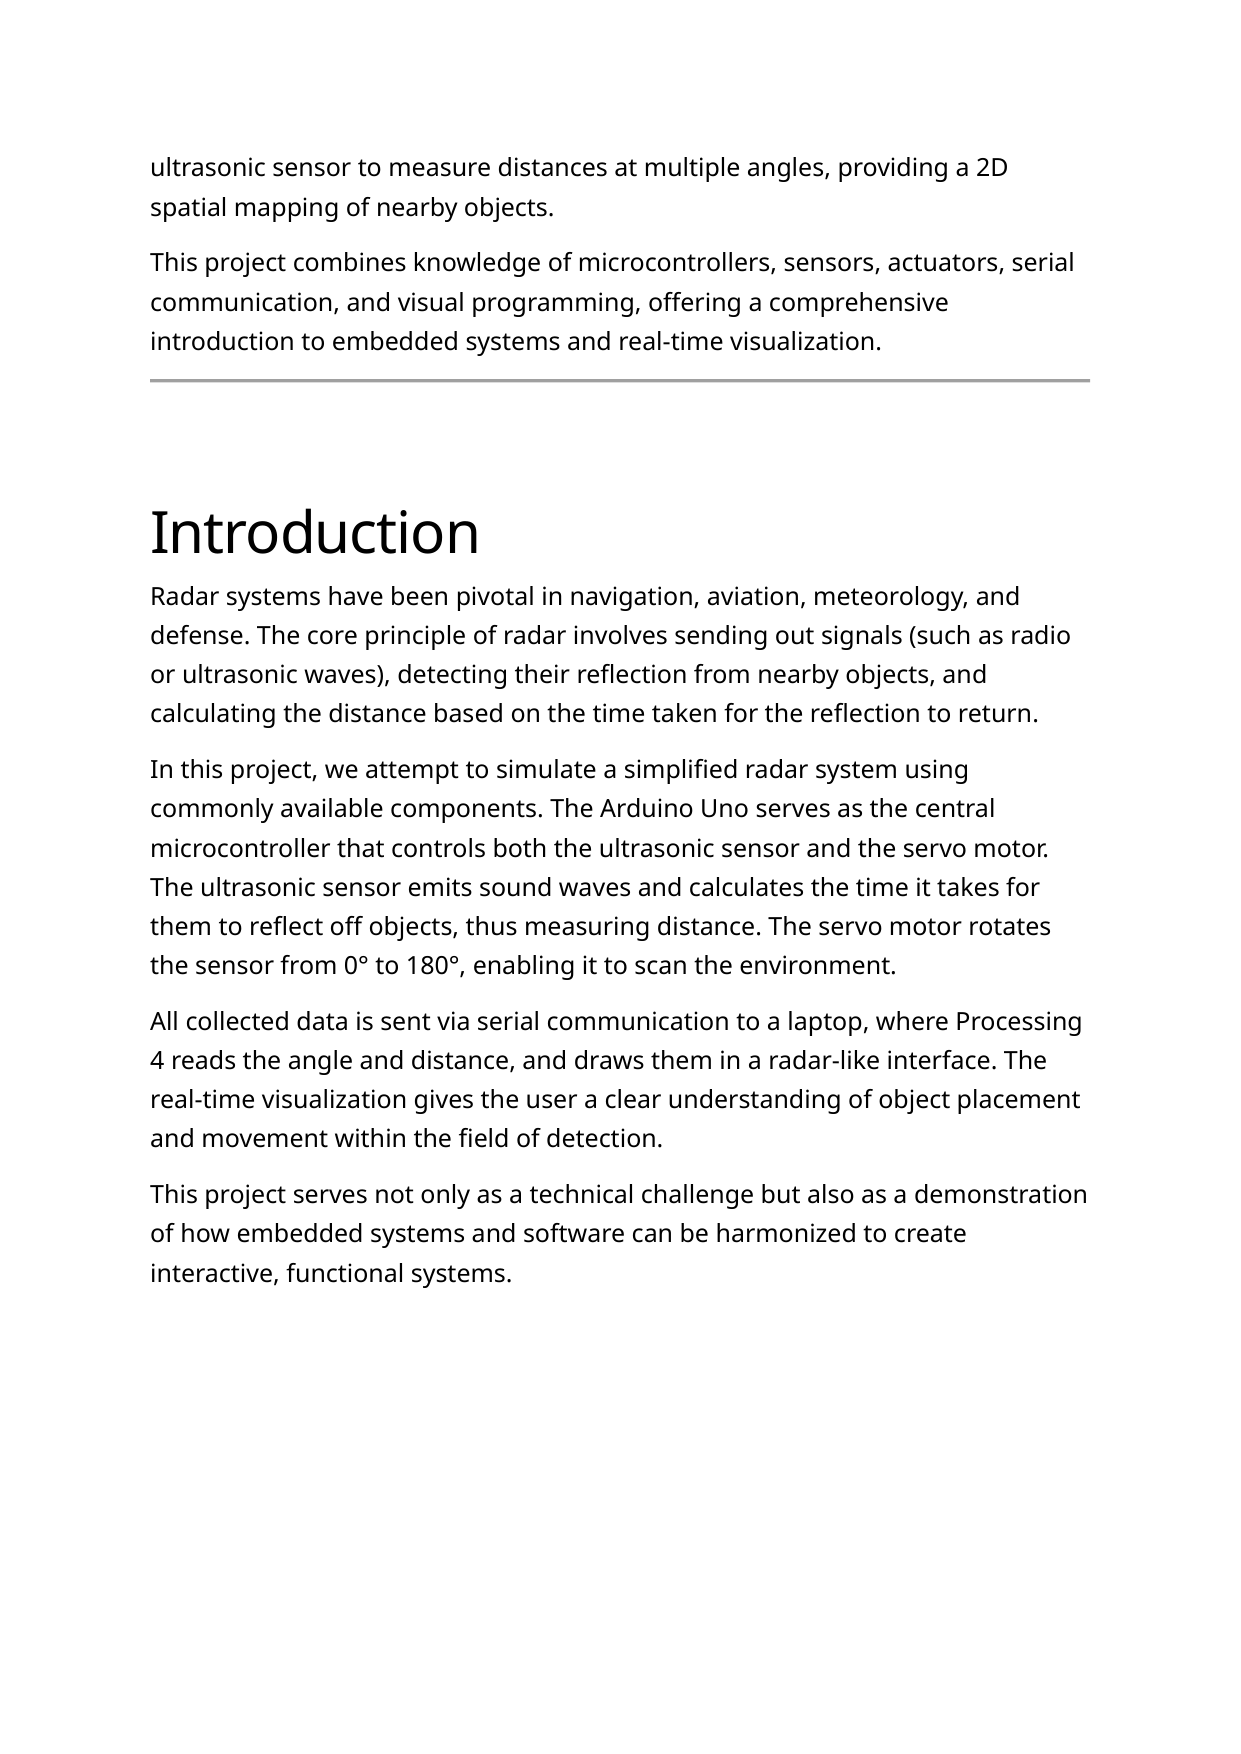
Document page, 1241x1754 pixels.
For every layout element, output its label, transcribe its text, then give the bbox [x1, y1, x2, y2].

text This project serves not only as a technical challenge but also as a demonstration of how embedded systems and software can be harmonized to create interactive, functional systems. [150, 1177, 1090, 1289]
title Introduction [150, 491, 1090, 570]
text This project combines knowledge of microcontrollers, sensors, actuators, serial communication, and visual programming, offering a comprehensive introduction to embedded systems and real-time visualization. [150, 245, 1090, 357]
text In this project, we attempt to simulate a simplified radar system using commonly available components. The Arduino Uno serves as the central microcontroller that controls both the ultrasonic sensor and the servo motor. The ultrasonic sensor emits sound waves and calculates the time it takes for them to reflect off objects, thus measuring distance. The servo motor rotates the sensor from 0° to 180°, enabling it to scan the environment. [150, 752, 1090, 982]
text All collected data is sent via serial communication to a laptop, where Processing 4 reads the angle and distance, and draws them in a radar-like interface. The real-time visualization gives the user a clear understanding of object placement and movement within the field of detection. [150, 1004, 1090, 1155]
text Radar systems have been pivotal in navigation, aviation, meteorology, and defense. The core principle of radar involves sending out signals (such as radio or ultrasonic waves), detecting their reflection from nearby objects, and calculating the distance based on the time taken for the reflection to return. [150, 579, 1090, 730]
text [150, 150, 1090, 223]
